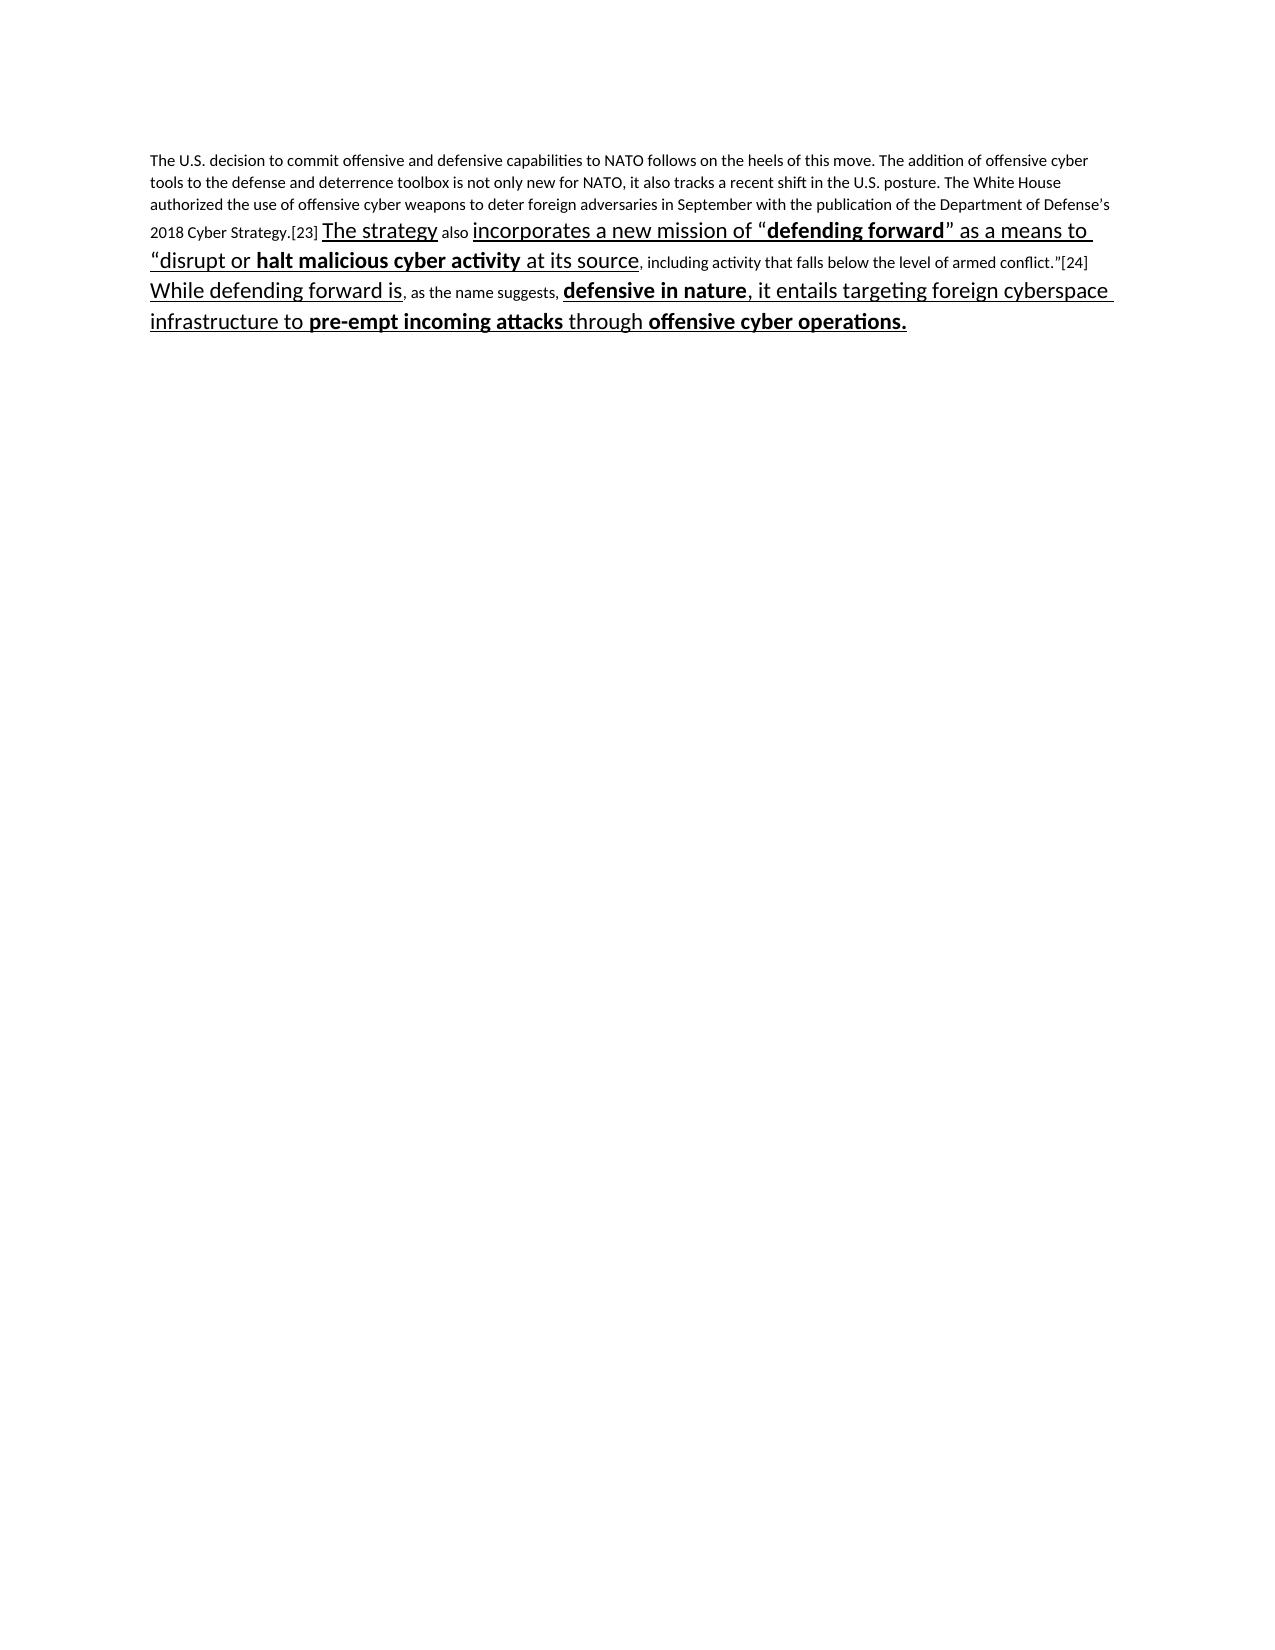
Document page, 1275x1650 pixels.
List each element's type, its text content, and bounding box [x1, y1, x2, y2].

text The U.S. decision to commit offensive and defensive capabilities to NATO follows on the heels of this move. The addition of offensive cyber tools to the defense and deterrence toolbox is not only new for NATO, it also tracks a recent shift in the U.S. posture. The White House authorized the use of offensive cyber weapons to deter foreign adversaries in September with the publication of the Department of Defense’s 2018 Cyber Strategy.[23] The strategy also incorporates a new mission of “defending forward” as a means to “disrupt or halt malicious cyber activity at its source, including activity that falls below the level of armed conflict.”[24] While defending forward is, as the name suggests, defensive in nature, it entails targeting foreign cyberspace infrastructure to pre-empt incoming attacks through offensive cyber operations. [150, 150, 1125, 335]
